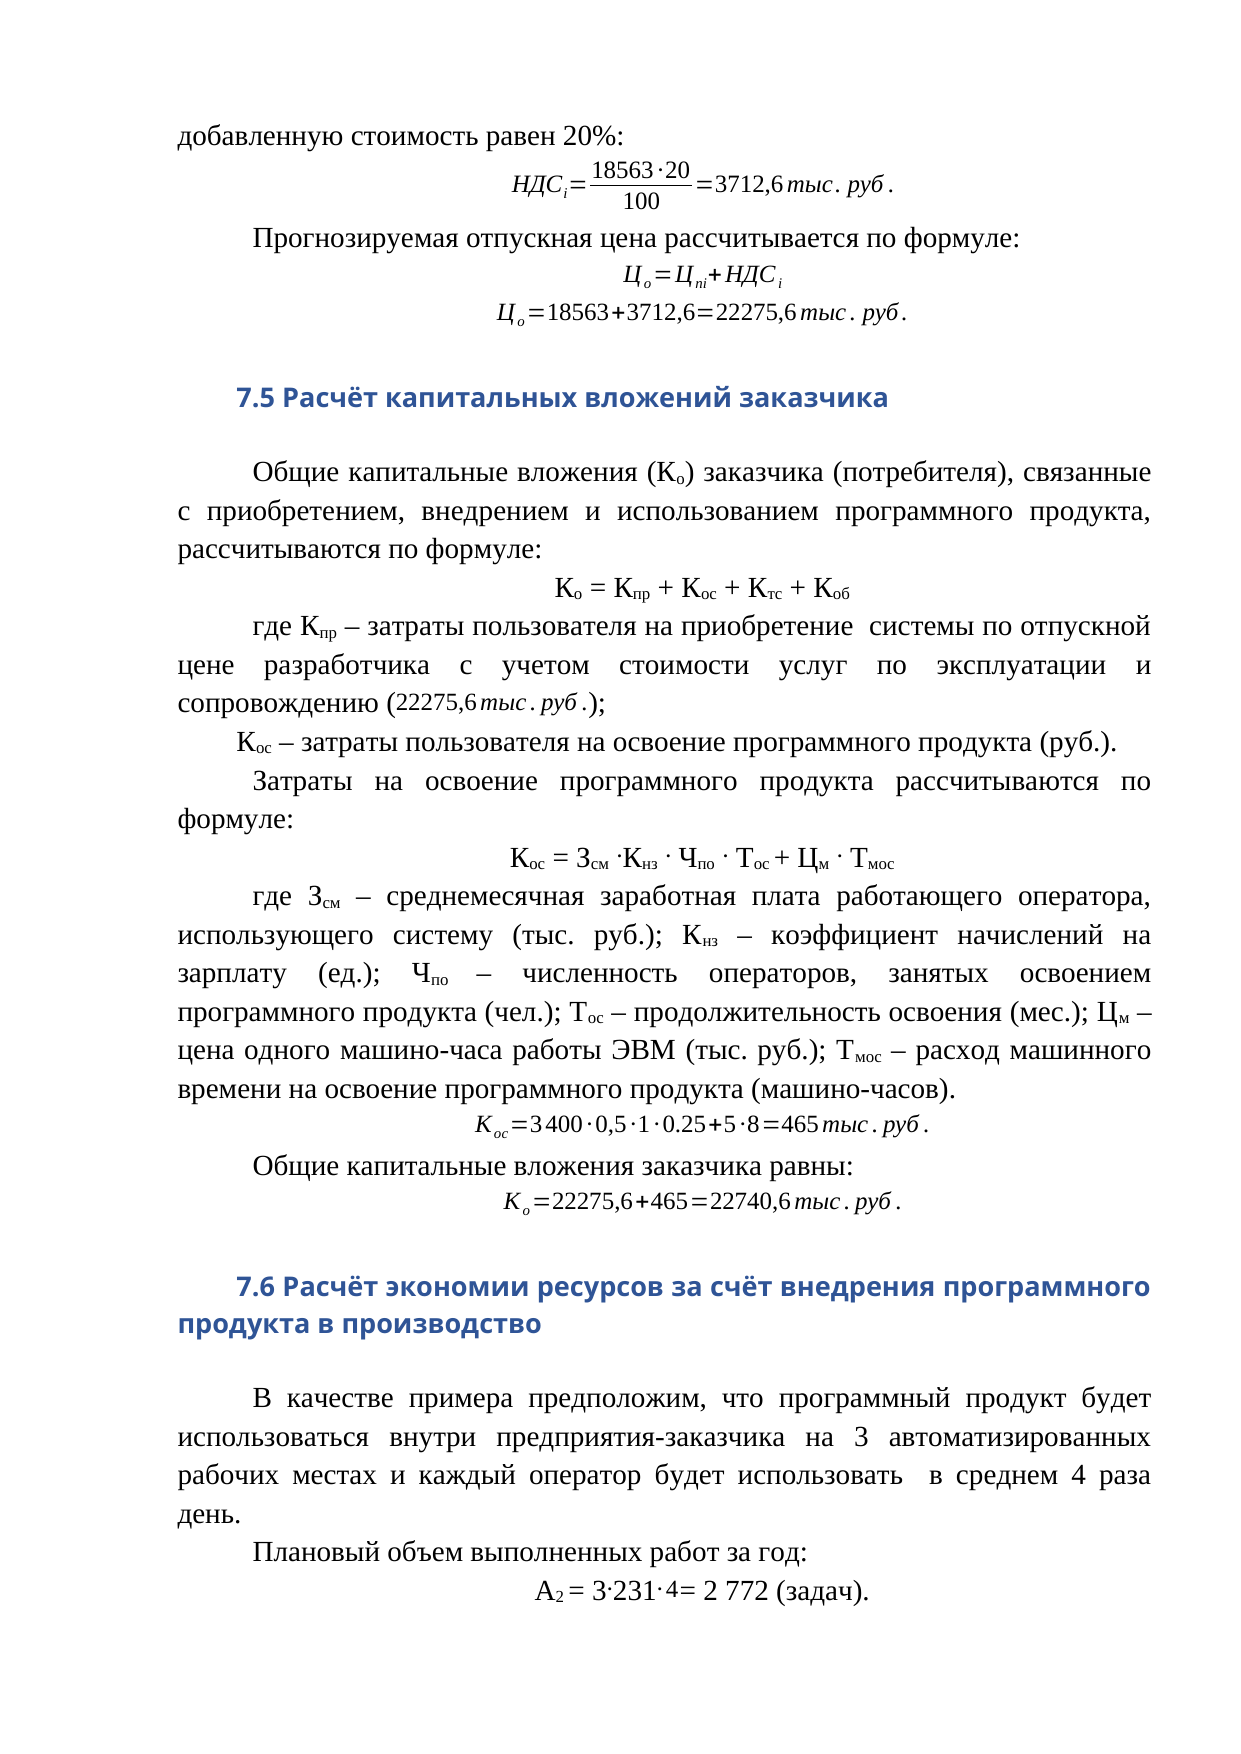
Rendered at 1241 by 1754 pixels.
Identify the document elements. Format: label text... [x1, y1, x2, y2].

text Плановый объем выполненных работ за год: [177, 1534, 1152, 1568]
subtitle 7.6 Расчёт экономии ресурсов за счёт внедрения программного продукта в производство [177, 1268, 1152, 1342]
text Кос – затраты пользователя на освоение программного продукта (руб.). [177, 724, 1152, 758]
text Прогнозируемая отпускная цена рассчитывается по формуле: [177, 221, 1152, 254]
text Общие капитальные вложения заказчика равны: [177, 1148, 1152, 1182]
text Общие капитальные вложения (Ко) заказчика (потребителя), связанные с приобретением, внедрением и использованием программного продукта, рассчитываются по формуле: [177, 454, 1152, 565]
text где Кпр – затраты пользователя на приобретение системы по отпускной цене разработчика с учетом стоимости услуг по эксплуатации и сопровождению (); [177, 608, 1152, 719]
subtitle 7.5 Расчёт капитальных вложений заказчика [177, 379, 1152, 416]
text Ко = Кпр + Кос + Ктс + Коб [177, 570, 1152, 603]
text Затраты на освоение программного продукта рассчитываются по формуле: [177, 763, 1152, 835]
text где Зсм – среднемесячная заработная плата работающего оператора, использующего систему (тыс. руб.); Кнз – коэффициент начислений на зарплату (ед.); Чпо – численность операторов, занятых освоением программного продукта (чел.); Тос – продолжительность освоения (мес.); Цм – цена одного машино-часа работы ЭВМ (тыс. руб.); Тмос – расход машинного времени на освоение программного продукта (машино-часов). [177, 878, 1152, 1104]
text Кос = Зсм Кнз Чпо Тос + Цм Тмос [177, 840, 1152, 873]
text В качестве примера предположим, что программный продукт будет использоваться внутри предприятия-заказчика на 3 автоматизированных рабочих местах и каждый оператор будет использовать в среднем 4 раза день. [177, 1380, 1152, 1529]
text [177, 118, 1152, 152]
text A2 = 3231= 2 772 (задач). [177, 1573, 1152, 1606]
